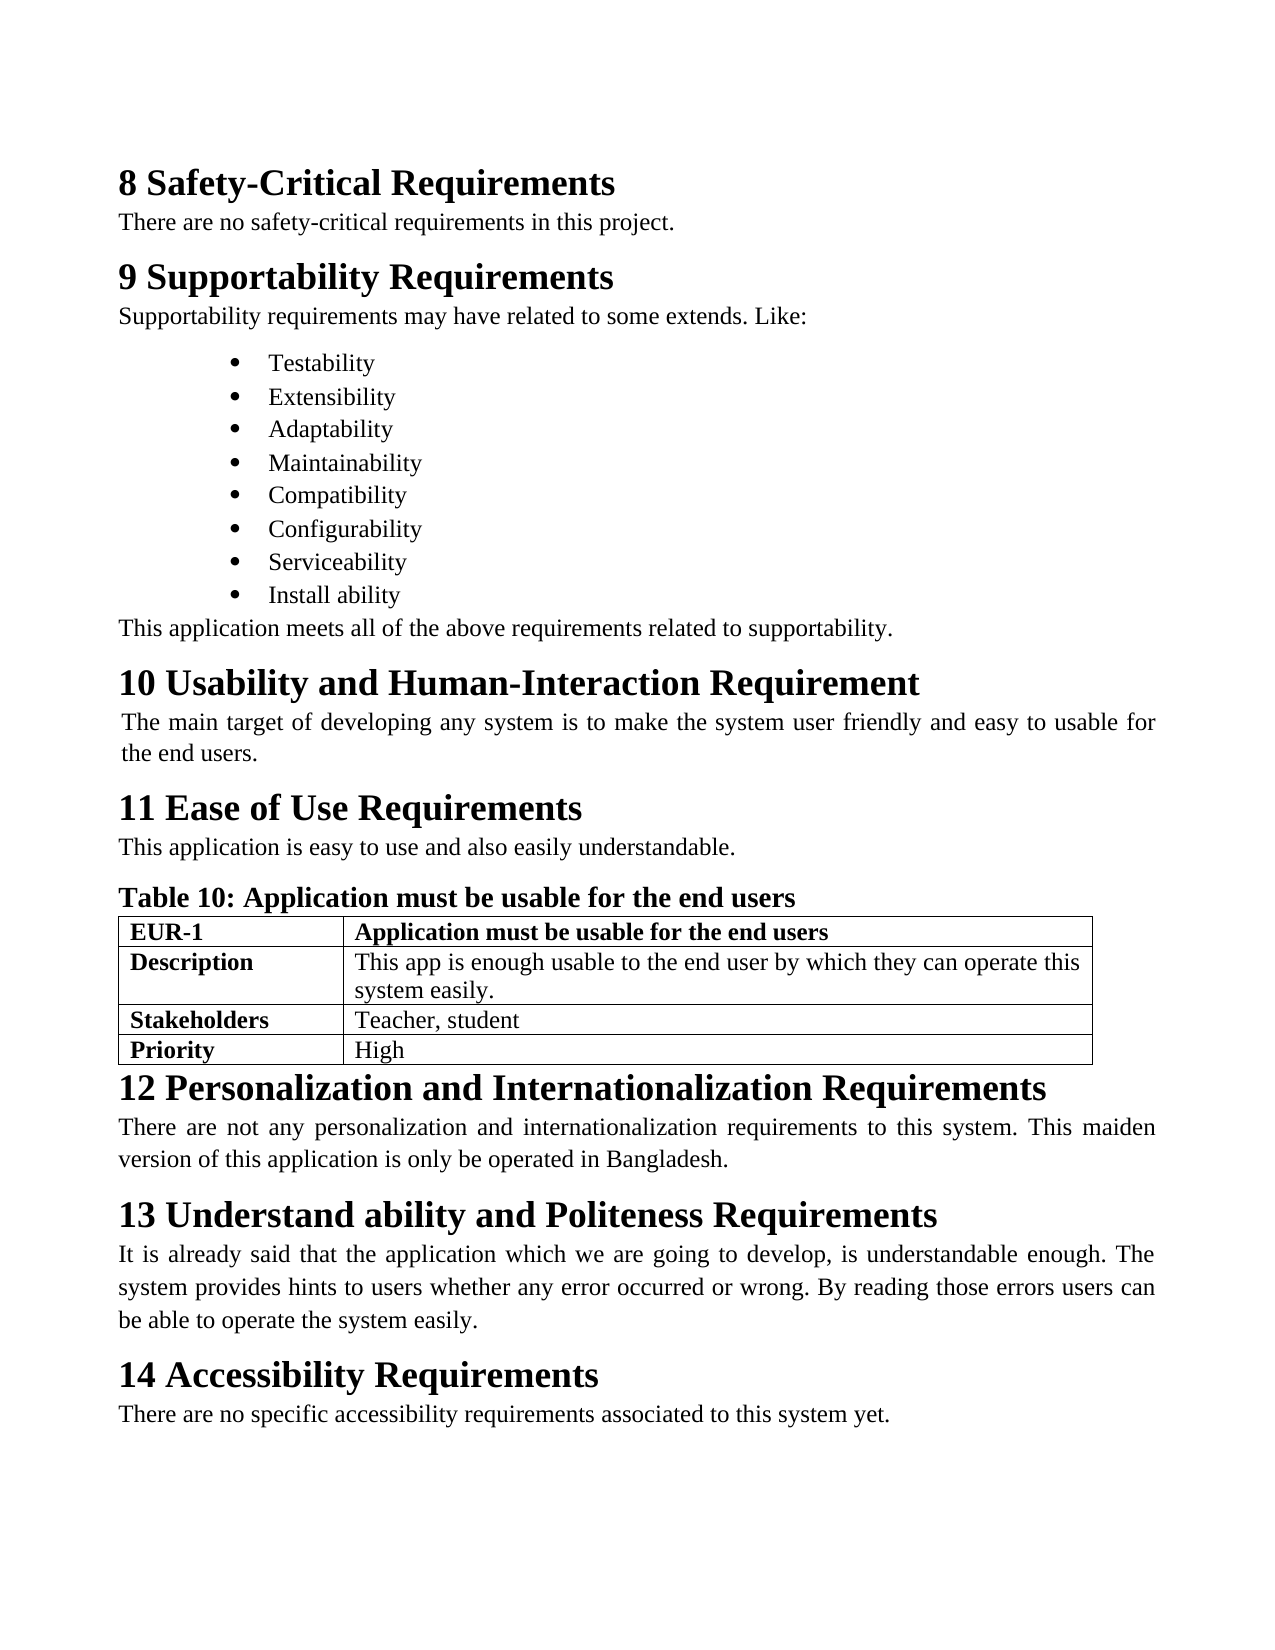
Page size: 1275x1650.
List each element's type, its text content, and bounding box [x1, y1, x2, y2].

subtitle 10 Usability and Human-Interaction Requirement [118, 660, 1122, 703]
subtitle Table 10: Application must be usable for the end users [118, 880, 1157, 913]
list Install ability [231, 580, 1157, 608]
subtitle 9 Supportability Requirements [118, 254, 1122, 297]
subtitle 14 Accessibility Requirements [118, 1352, 1122, 1396]
table_cell Stakeholders [119, 1005, 343, 1034]
text The main target of developing any system is to make the system user friendly and easy to usable for the end users. [121, 707, 1157, 767]
table_cell Teacher, student [344, 1005, 1092, 1034]
list Adaptability [231, 414, 1157, 443]
list Serviceability [231, 547, 1157, 575]
list Testability [231, 348, 1157, 377]
table_header Application must be usable for the end users [344, 917, 1092, 946]
text It is already said that the application which we are going to develop, is understandable enough. The system provides hints to users whether any error occurred or wrong. By reading those errors users can be able to operate the system easily. [118, 1239, 1157, 1333]
subtitle 8 Safety-Critical Requirements [118, 160, 1122, 203]
text There are no specific accessibility requirements associated to this system yet. [118, 1399, 1157, 1428]
text This application is easy to use and also easily understandable. [118, 832, 1157, 861]
list Extensibility [231, 382, 1157, 410]
table_cell High [344, 1035, 1092, 1064]
table_cell Description [119, 947, 343, 1004]
list Compatibility [231, 481, 1157, 509]
table_header EUR-1 [119, 917, 343, 946]
subtitle 13 Understand ability and Politeness Requirements [118, 1192, 1122, 1235]
table_cell Priority [119, 1035, 343, 1064]
list Maintainability [231, 448, 1157, 476]
text There are not any personalization and internationalization requirements to this system. This maiden version of this application is only be operated in Bangladesh. [118, 1112, 1157, 1173]
subtitle 12 Personalization and Internationalization Requirements [118, 1065, 1122, 1108]
subtitle 11 Ease of Use Requirements [118, 786, 1122, 829]
text This application meets all of the above requirements related to supportability. [118, 613, 1157, 641]
table_cell This app is enough usable to the end user by which they can operate this system easily. [344, 947, 1092, 1004]
text There are no safety-critical requirements in this project. [118, 207, 1157, 236]
text Supportability requirements may have related to some extends. Like: [118, 301, 1157, 330]
list Configurability [231, 514, 1157, 542]
